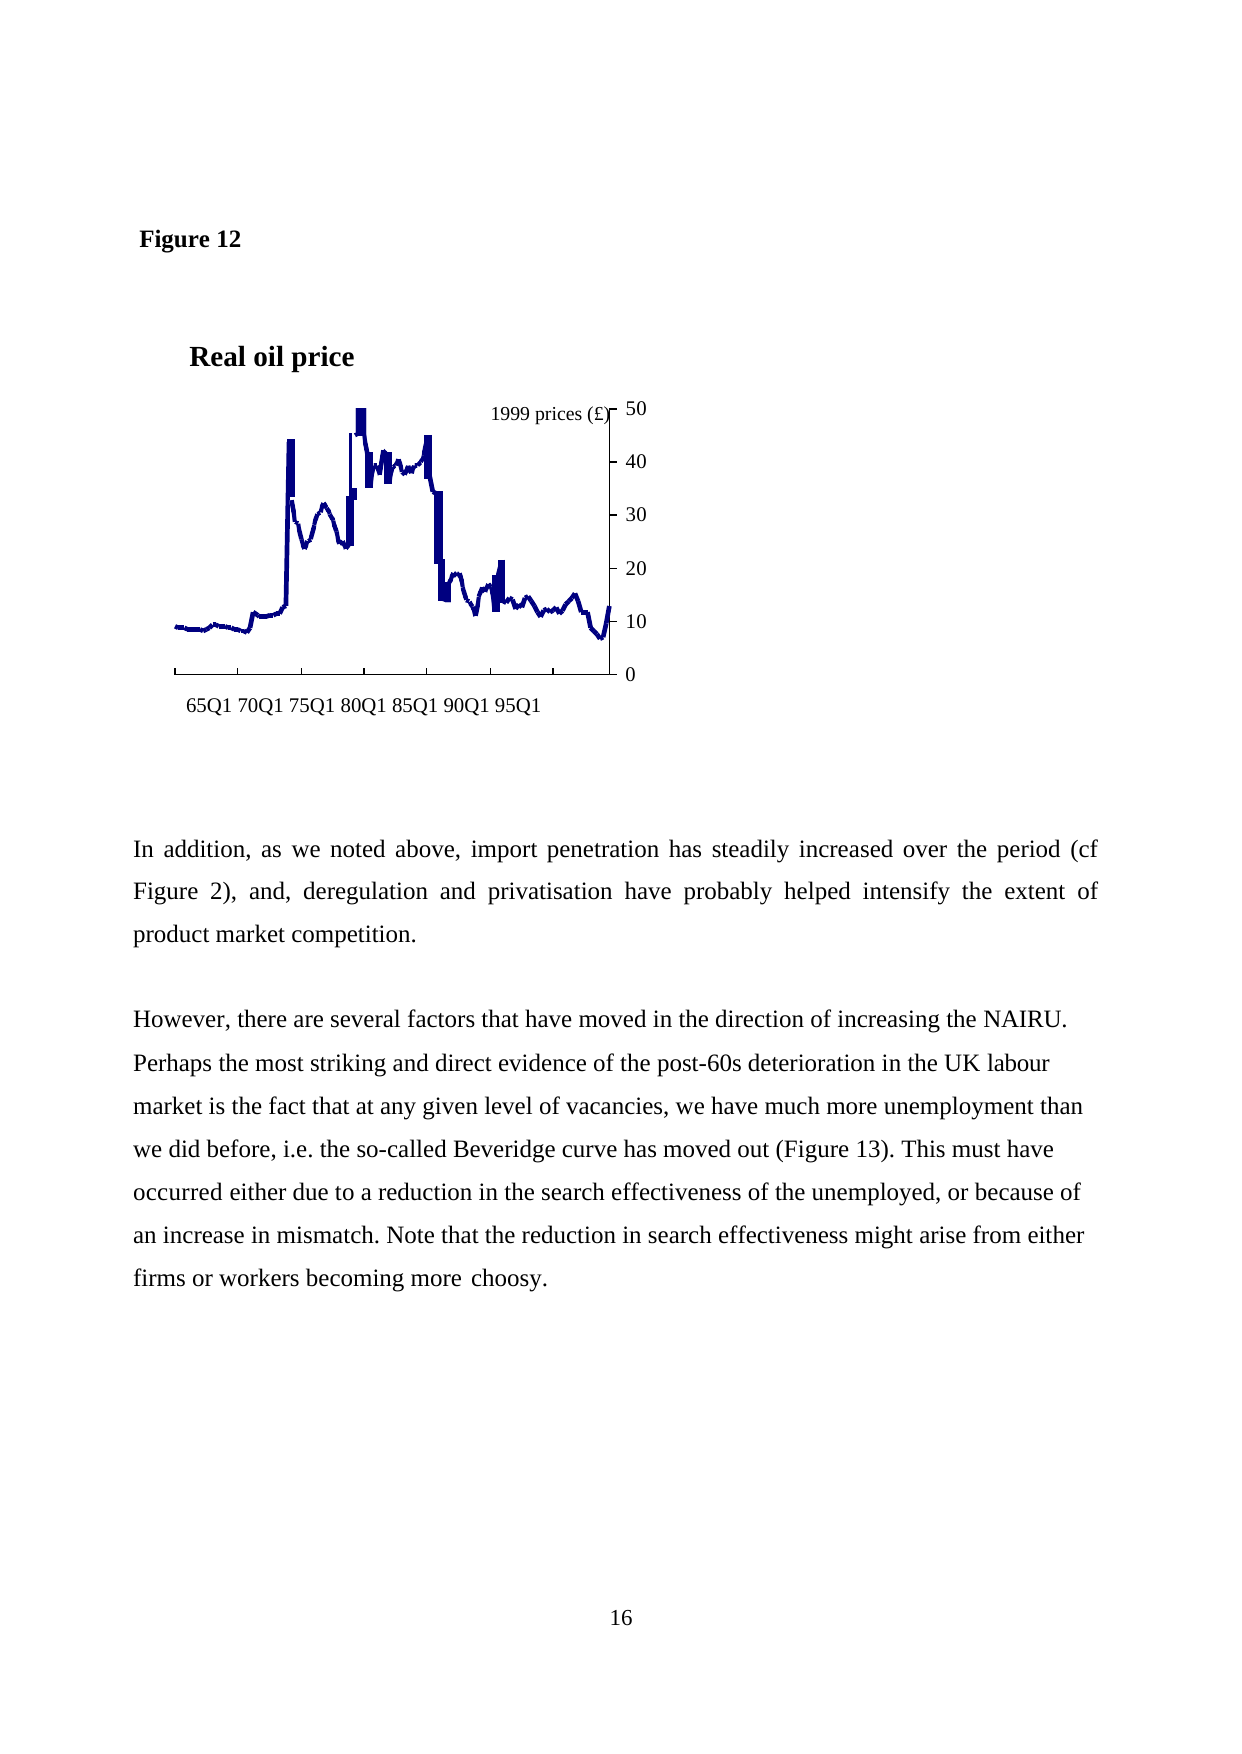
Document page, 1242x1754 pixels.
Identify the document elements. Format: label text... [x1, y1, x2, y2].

text 0 [96, 662, 1165, 686]
text 50 [169, 396, 1102, 420]
text 10 [169, 609, 1102, 633]
subtitle Figure 12 [139, 224, 1242, 253]
text However, there are several factors that have moved in the direction of increasing the NAIRU. Perhaps the most striking and direct evidence of the post-60s deterioration in the UK labour market is the fact that at any given level of vacancies, we have much more unemployment than we did before, i.e. the so-called Beveridge curve has moved out (Figure 13). This must have occurred either due to a reduction in the search effectiveness of the unemployed, or because of an increase in mismatch. Note that the reduction in search effectiveness might arise from either firms or workers becoming more choosy. [133, 1004, 1101, 1292]
picture [352, 473, 429, 488]
text 65Q1 70Q1 75Q1 80Q1 85Q1 90Q1 95Q1 [116, 693, 611, 717]
text 40 [169, 449, 1102, 473]
picture [289, 497, 346, 502]
text Real oil price [189, 339, 1242, 373]
text 20 [169, 556, 1102, 579]
picture [289, 526, 351, 551]
text In addition, as we noted above, import penetration has steadily increased over the period (cf Figure 2), and, deregulation and privatisation have probably helped intensify the extent of product market competition. [133, 834, 1099, 947]
picture [352, 420, 429, 449]
text 30 [169, 502, 1102, 526]
picture [438, 579, 503, 609]
